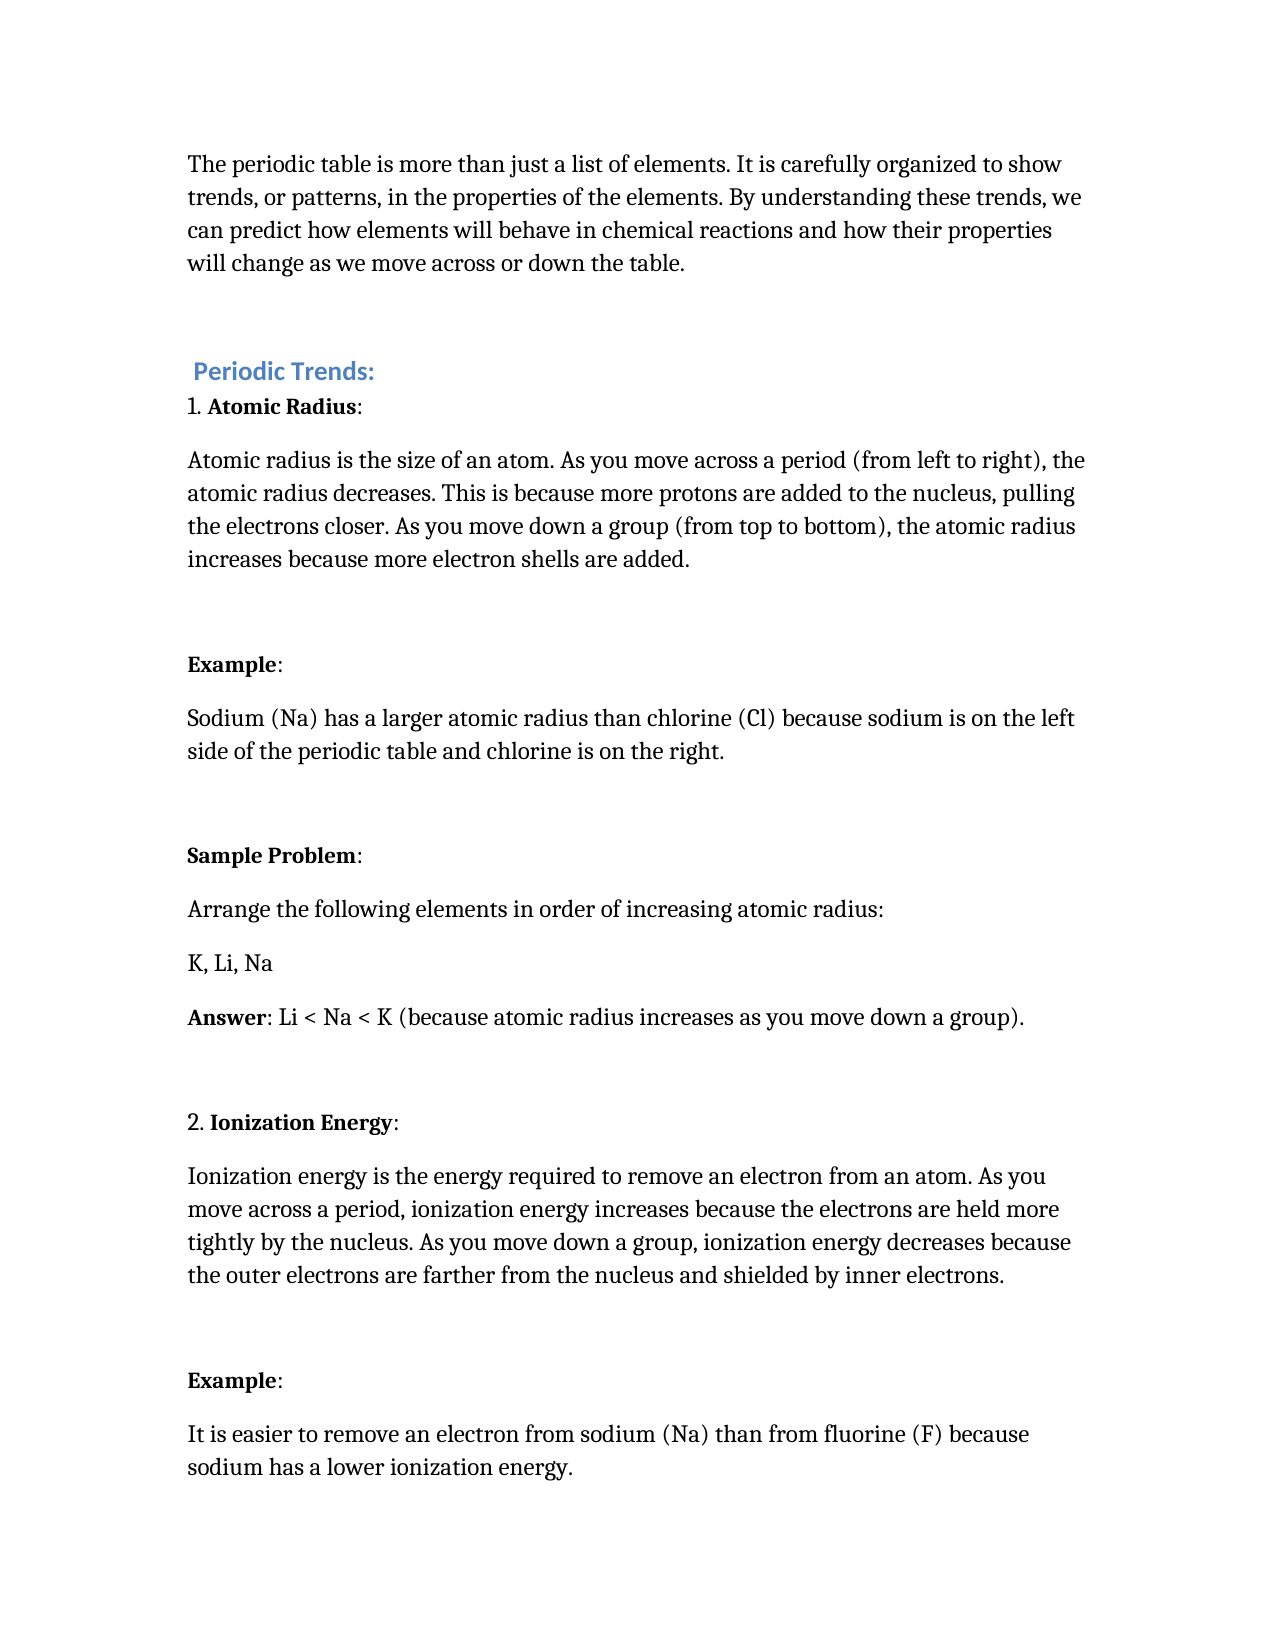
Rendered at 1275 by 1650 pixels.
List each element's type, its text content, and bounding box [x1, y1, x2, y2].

text 1. Atomic Radius: [187, 392, 1087, 421]
text Example: [187, 1366, 1087, 1394]
text It is easier to remove an electron from sodium (Na) than from fluorine (F) because sodium has a lower ionization energy. [187, 1419, 1087, 1481]
text 2. Ionization Energy: [187, 1108, 1087, 1137]
text Answer: Li < Na < K (because atomic radius increases as you move down a group). [187, 1003, 1087, 1032]
text Ionization energy is the energy required to remove an electron from an atom. As you move across a period, ionization energy increases because the electrons are held more tightly by the nucleus. As you move down a group, ionization energy decreases because the outer electrons are farther from the nucleus and shielded by inner electrons. [187, 1162, 1087, 1289]
text Sodium (Na) has a larger atomic radius than chlorine (Cl) because sodium is on the left side of the periodic table and chlorine is on the right. [187, 703, 1087, 765]
text Atomic radius is the size of an atom. As you move across a period (from left to right), the atomic radius decreases. This is because more protons are added to the nucleus, pulling the electrons closer. As you move down a group (from top to bottom), the atomic radius increases because more electron shells are added. [187, 446, 1087, 573]
text Example: [187, 650, 1087, 678]
text Arrange the following elements in order of increasing atomic radius: [187, 895, 1087, 924]
text Sample Problem: [187, 841, 1087, 870]
subtitle Periodic Trends: [187, 354, 1087, 387]
text The periodic table is more than just a list of elements. It is carefully organized to show trends, or patterns, in the properties of the elements. By understanding these trends, we can predict how elements will behave in chemical reactions and how their properties will change as we move across or down the table. [187, 150, 1087, 278]
text K, Li, Na [187, 949, 1087, 978]
